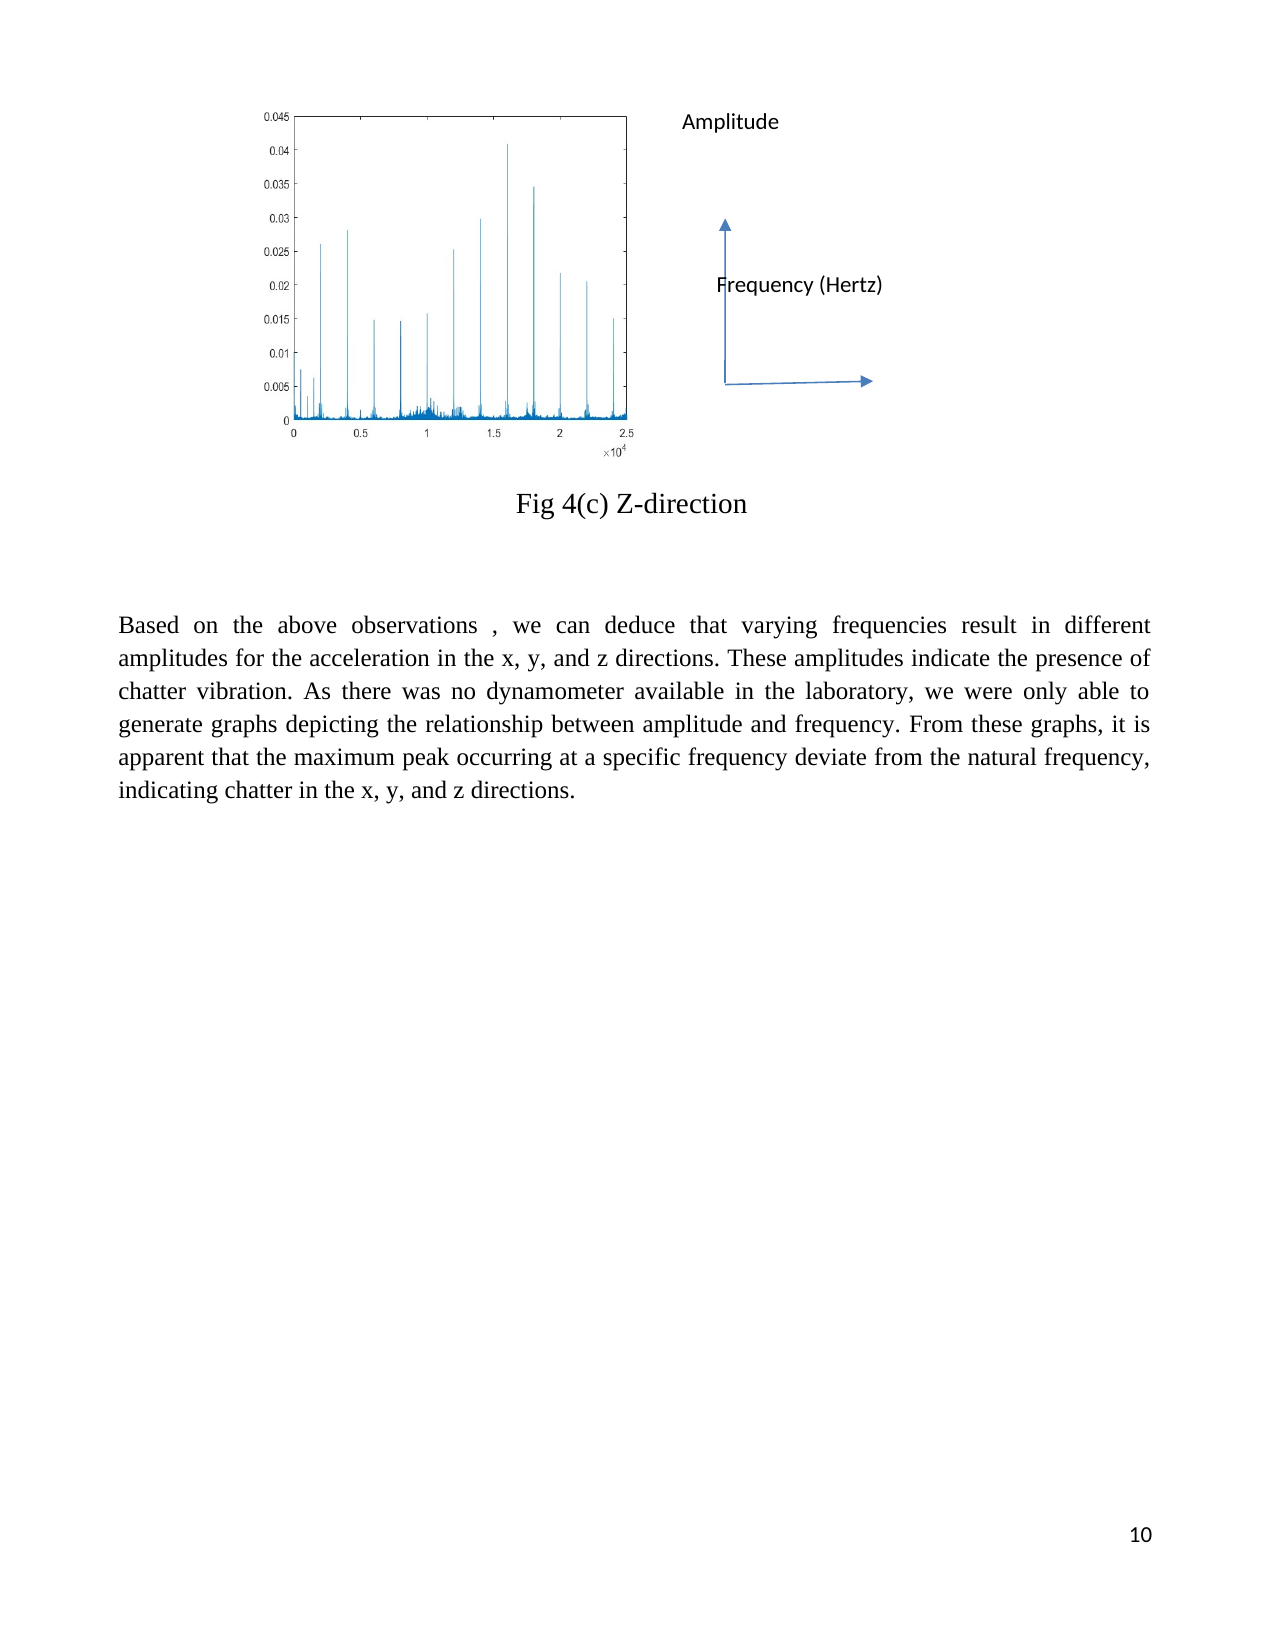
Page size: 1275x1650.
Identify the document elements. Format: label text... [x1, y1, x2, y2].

text Based on the above observations , we can deduce that varying frequencies result in different amplitudes for the acceleration in the x, y, and z directions. These amplitudes indicate the presence of chatter vibration. As there was no dynamometer available in the laboratory, we were only able to generate graphs depicting the relationship between amplitude and frequency. From these graphs, it is apparent that the maximum peak occurring at a specific frequency deviate from the natural frequency, indicating chatter in the x, y, and z directions. [118, 610, 1152, 804]
text Fig 4(c) Z-direction [118, 486, 1152, 519]
picture [238, 88, 667, 461]
